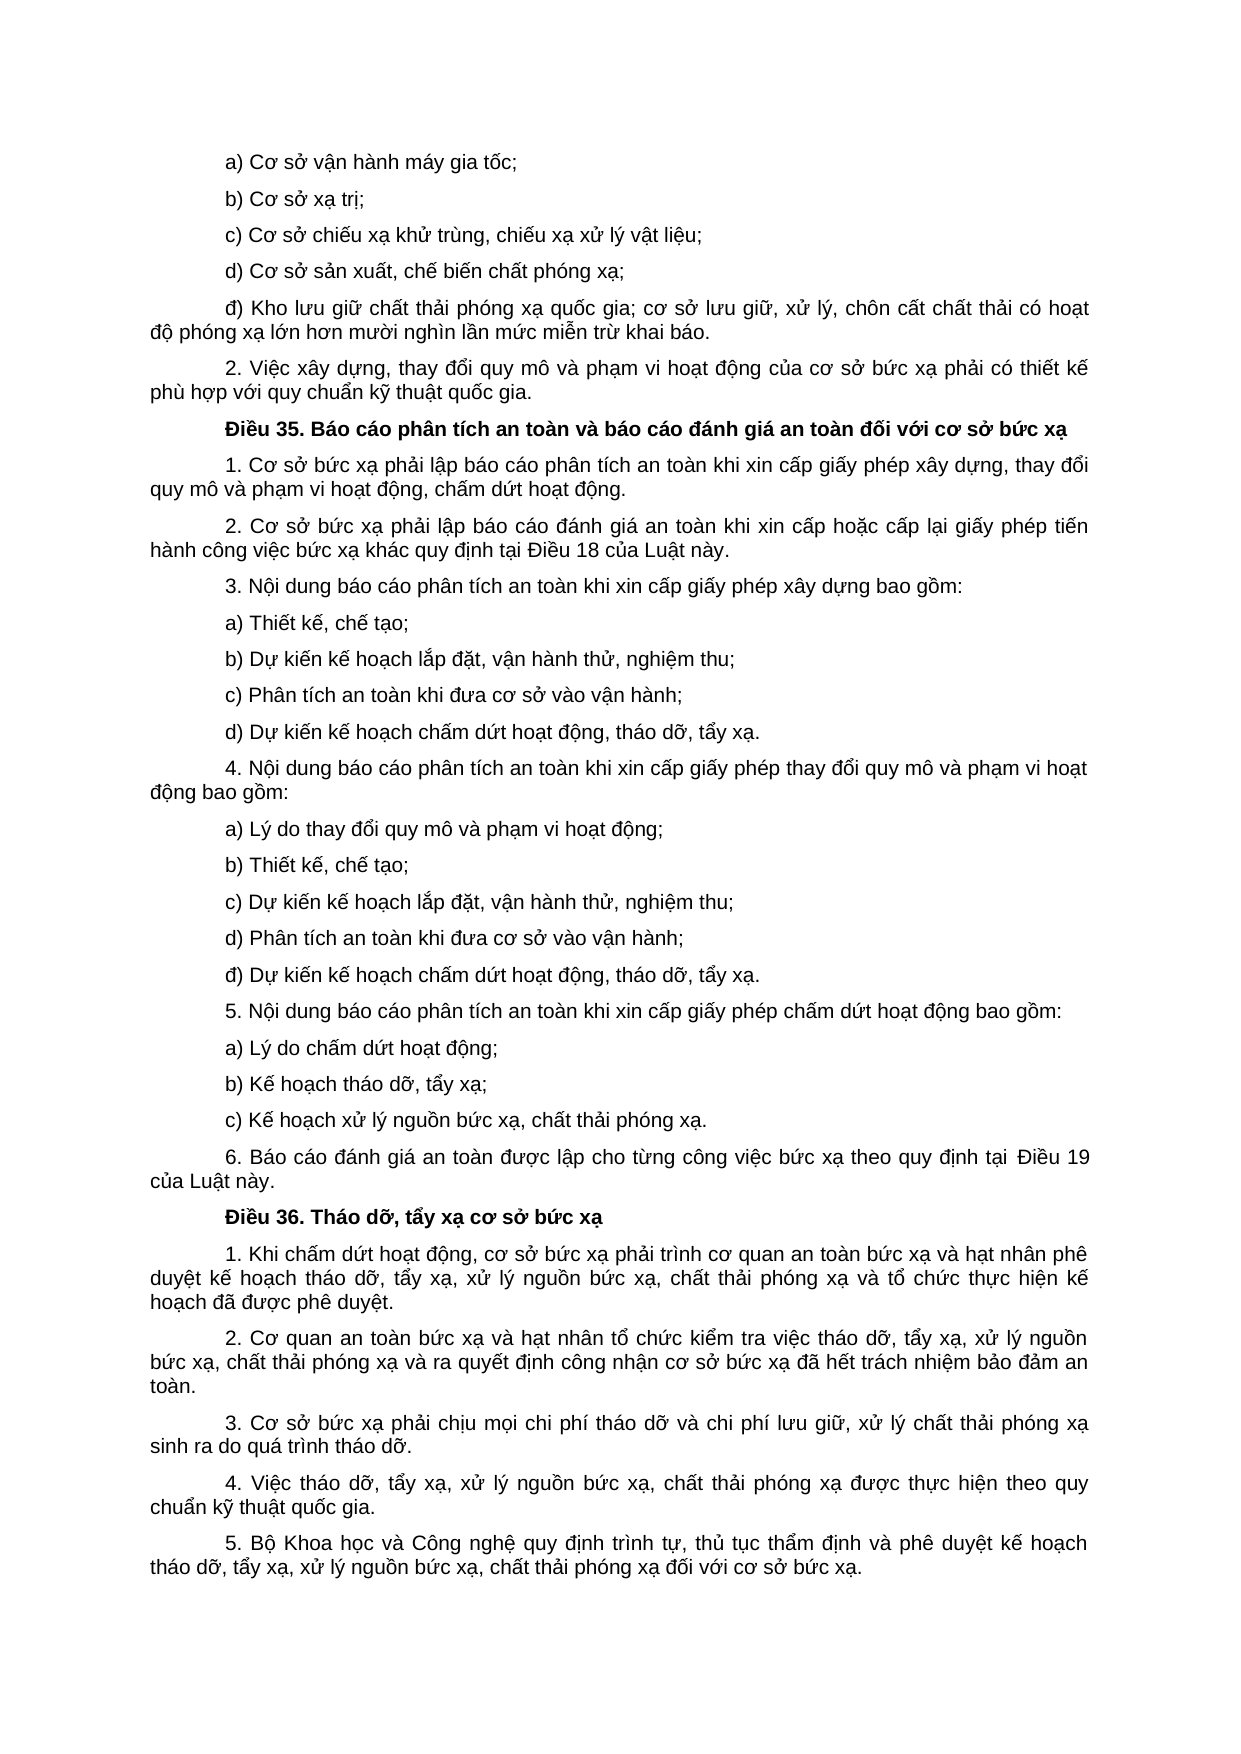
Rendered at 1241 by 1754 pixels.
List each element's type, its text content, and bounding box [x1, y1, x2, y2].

text 1. Cơ sở bức xạ phải lập báo cáo phân tích an toàn khi xin cấp giấy phép xây dựng, thay đổi quy mô và phạm vi hoạt động, chấm dứt hoạt động. [150, 453, 1090, 501]
text đ) Dự kiến kế hoạch chấm dứt hoạt động, tháo dỡ, tẩy xạ. [150, 962, 1090, 986]
text đ) Kho lưu giữ chất thải phóng xạ quốc gia; cơ sở lưu giữ, xử lý, chôn cất chất thải có hoạt độ phóng xạ lớn hơn mười nghìn lần mức miễn trừ khai báo. [150, 296, 1090, 344]
text 2. Việc xây dựng, thay đổi quy mô và phạm vi hoạt động của cơ sở bức xạ phải có thiết kế phù hợp với quy chuẩn kỹ thuật quốc gia. [150, 356, 1090, 404]
text b) Dự kiến kế hoạch lắp đặt, vận hành thử, nghiệm thu; [150, 647, 1090, 671]
text b) Thiết kế, chế tạo; [150, 853, 1090, 877]
text a) Lý do thay đổi quy mô và phạm vi hoạt động; [150, 817, 1090, 841]
text 6. Báo cáo đánh giá an toàn được lập cho từng công việc bức xạ theo quy định tại Điều 19 của Luật này. [150, 1145, 1090, 1193]
text c) Kế hoạch xử lý nguồn bức xạ, chất thải phóng xạ. [150, 1108, 1090, 1132]
text d) Phân tích an toàn khi đưa cơ sở vào vận hành; [150, 926, 1090, 950]
text 2. Cơ quan an toàn bức xạ và hạt nhân tổ chức kiểm tra việc tháo dỡ, tẩy xạ, xử lý nguồn bức xạ, chất thải phóng xạ và ra quyết định công nhận cơ sở bức xạ đã hết trách nhiệm bảo đảm an toàn. [150, 1326, 1090, 1398]
text 3. Nội dung báo cáo phân tích an toàn khi xin cấp giấy phép xây dựng bao gồm: [150, 574, 1090, 598]
text c) Cơ sở chiếu xạ khử trùng, chiếu xạ xử lý vật liệu; [150, 223, 1090, 247]
text c) Phân tích an toàn khi đưa cơ sở vào vận hành; [150, 683, 1090, 707]
text a) Cơ sở vận hành máy gia tốc; [150, 150, 1090, 174]
text 3. Cơ sở bức xạ phải chịu mọi chi phí tháo dỡ và chi phí lưu giữ, xử lý chất thải phóng xạ sinh ra do quá trình tháo dỡ. [150, 1410, 1090, 1458]
text 5. Nội dung báo cáo phân tích an toàn khi xin cấp giấy phép chấm dứt hoạt động bao gồm: [150, 999, 1090, 1023]
text a) Lý do chấm dứt hoạt động; [150, 1035, 1090, 1059]
text b) Cơ sở xạ trị; [150, 186, 1090, 210]
text c) Dự kiến kế hoạch lắp đặt, vận hành thử, nghiệm thu; [150, 889, 1090, 913]
text d) Cơ sở sản xuất, chế biến chất phóng xạ; [150, 259, 1090, 283]
text 5. Bộ Khoa học và Công nghệ quy định trình tự, thủ tục thẩm định và phê duyệt kế hoạch tháo dỡ, tẩy xạ, xử lý nguồn bức xạ, chất thải phóng xạ đối với cơ sở bức xạ. [150, 1531, 1090, 1579]
text d) Dự kiến kế hoạch chấm dứt hoạt động, tháo dỡ, tẩy xạ. [150, 720, 1090, 744]
text 4. Việc tháo dỡ, tẩy xạ, xử lý nguồn bức xạ, chất thải phóng xạ được thực hiện theo quy chuẩn kỹ thuật quốc gia. [150, 1471, 1090, 1519]
text 2. Cơ sở bức xạ phải lập báo cáo đánh giá an toàn khi xin cấp hoặc cấp lại giấy phép tiến hành công việc bức xạ khác quy định tại Điều 18 của Luật này. [150, 513, 1090, 561]
text 4. Nội dung báo cáo phân tích an toàn khi xin cấp giấy phép thay đổi quy mô và phạm vi hoạt động bao gồm: [150, 756, 1090, 804]
text b) Kế hoạch tháo dỡ, tẩy xạ; [150, 1072, 1090, 1096]
text 1. Khi chấm dứt hoạt động, cơ sở bức xạ phải trình cơ quan an toàn bức xạ và hạt nhân phê duyệt kế hoạch tháo dỡ, tẩy xạ, xử lý nguồn bức xạ, chất thải phóng xạ và tổ chức thực hiện kế hoạch đã được phê duyệt. [150, 1242, 1090, 1313]
text a) Thiết kế, chế tạo; [150, 610, 1090, 634]
text Điều 36. Tháo dỡ, tẩy xạ cơ sở bức xạ [150, 1205, 1090, 1229]
text Điều 35. Báo cáo phân tích an toàn và báo cáo đánh giá an toàn đối với cơ sở bức xạ [150, 417, 1090, 441]
